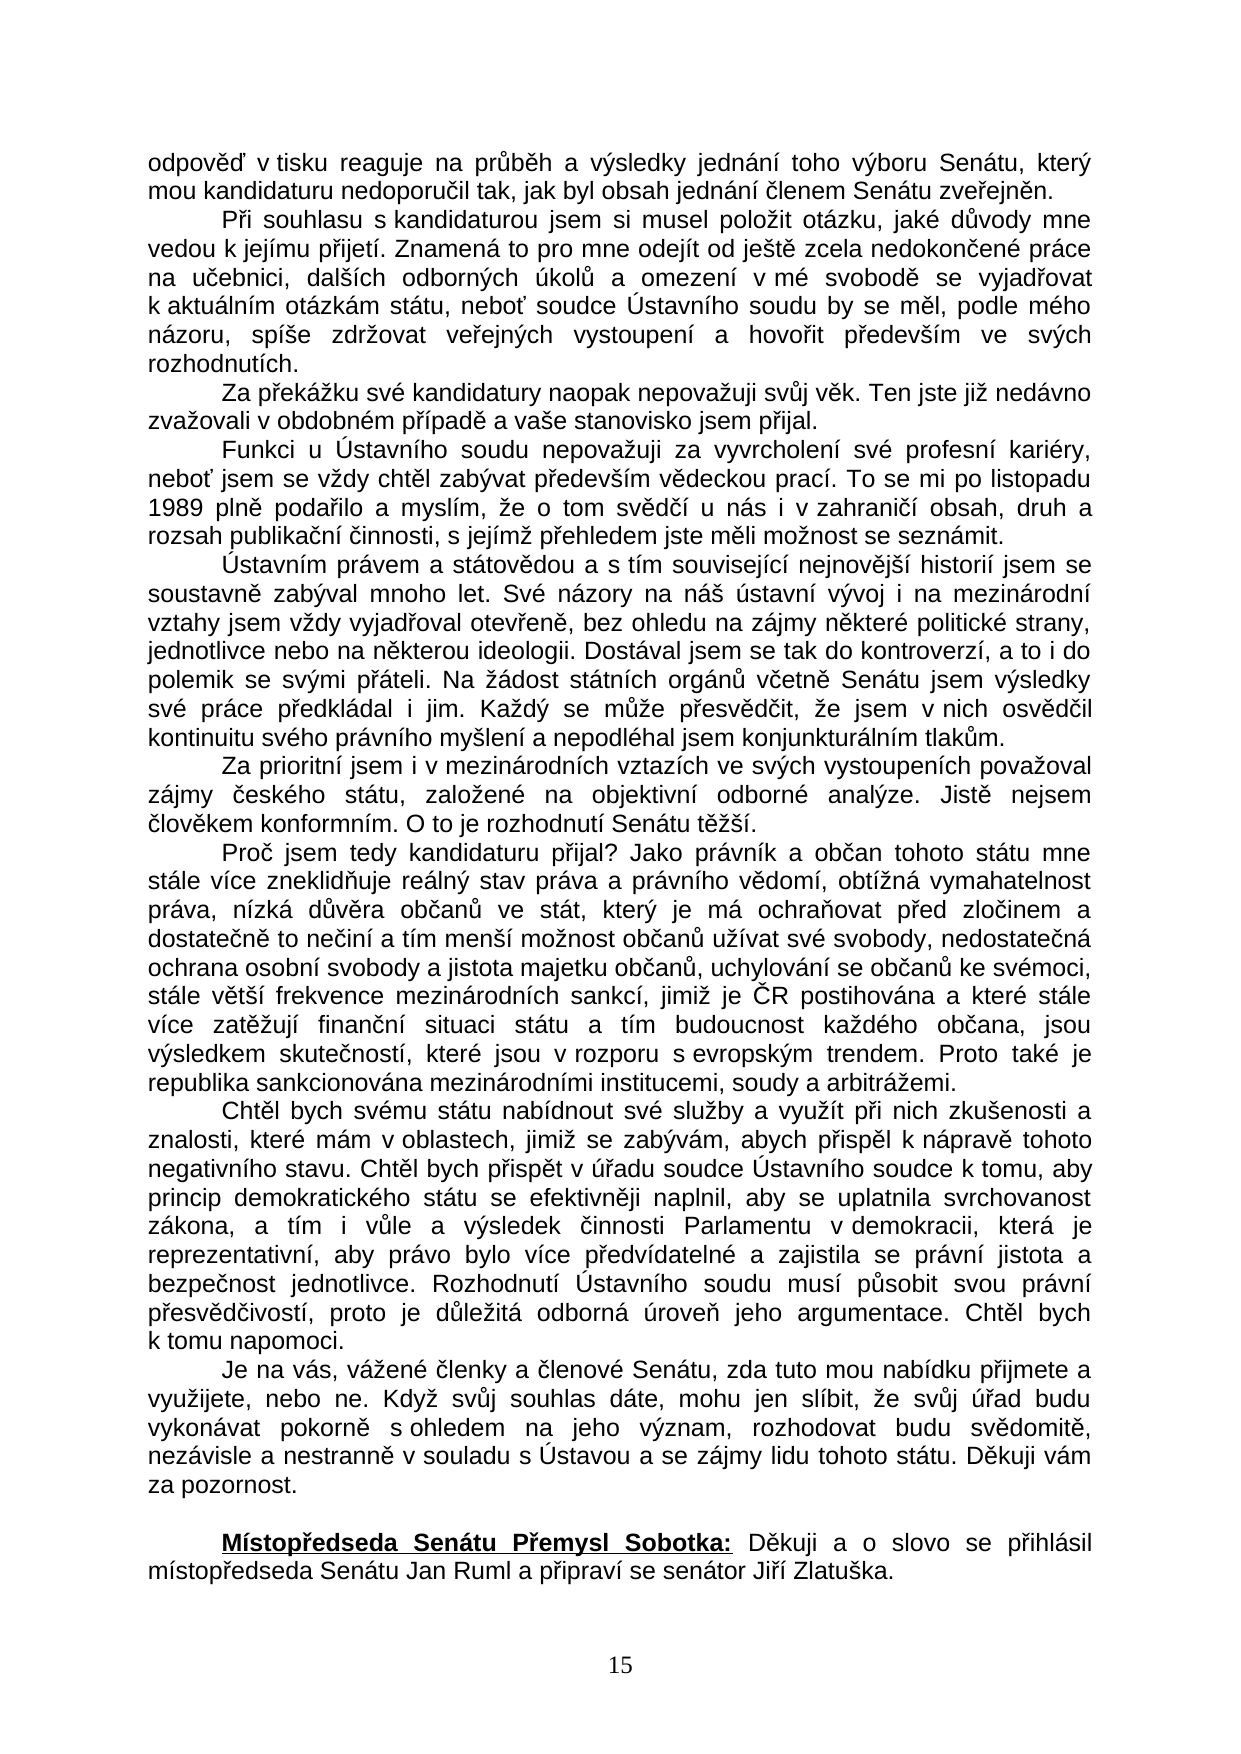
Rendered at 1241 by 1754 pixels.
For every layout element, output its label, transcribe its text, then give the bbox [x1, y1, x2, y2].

text Funkci u Ústavního soudu nepovažuji za vyvrcholení své profesní kariéry, neboť jsem se vždy chtěl zabývat především vědeckou prací. To se mi po listopadu 1989 plně podařilo a myslím, že o tom svědčí u nás i v zahraničí obsah, druh a rozsah publikační činnosti, s jejímž přehledem jste měli možnost se seznámit. [148, 435, 1093, 550]
text Při souhlasu s kandidaturou jsem si musel položit otázku, jaké důvody mne vedou k jejímu přijetí. Znamená to pro mne odejít od ještě zcela nedokončené práce na učebnici, dalších odborných úkolů a omezení v mé svobodě se vyjadřovat k aktuálním otázkám státu, neboť soudce Ústavního soudu by se měl, podle mého názoru, spíše zdržovat veřejných vystoupení a hovořit především ve svých rozhodnutích. [148, 205, 1093, 378]
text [148, 148, 1093, 205]
text Za překážku své kandidatury naopak nepovažuji svůj věk. Ten jste již nedávno zvažovali v obdobném případě a vaše stanovisko jsem přijal. [148, 378, 1093, 435]
text Chtěl bych svému státu nabídnout své služby a využít při nich zkušenosti a znalosti, které mám v oblastech, jimiž se zabývám, abych přispěl k nápravě tohoto negativního stavu. Chtěl bych přispět v úřadu soudce Ústavního soudce k tomu, aby princip demokratického státu se efektivněji naplnil, aby se uplatnila svrchovanost zákona, a tím i vůle a výsledek činnosti Parlamentu v demokracii, která je reprezentativní, aby právo bylo více předvídatelné a zajistila se právní jistota a bezpečnost jednotlivce. Rozhodnutí Ústavního soudu musí působit svou právní přesvědčivostí, proto je důležitá odborná úroveň jeho argumentace. Chtěl bych k tomu napomoci. [148, 1096, 1093, 1355]
text Proč jsem tedy kandidaturu přijal? Jako právník a občan tohoto státu mne stále více zneklidňuje reálný stav práva a právního vědomí, obtížná vymahatelnost práva, nízká důvěra občanů ve stát, který je má ochraňovat před zločinem a dostatečně to nečiní a tím menší možnost občanů užívat své svobody, nedostatečná ochrana osobní svobody a jistota majetku občanů, uchylování se občanů ke svémoci, stále větší frekvence mezinárodních sankcí, jimiž je ČR postihována a které stále více zatěžují finanční situaci státu a tím budoucnost každého občana, jsou výsledkem skutečností, které jsou v rozporu s evropským trendem. Proto také je republika sankcionována mezinárodními institucemi, soudy a arbitrážemi. [148, 838, 1093, 1096]
text Za prioritní jsem i v mezinárodních vztazích ve svých vystoupeních považoval zájmy českého státu, založené na objektivní odborné analýze. Jistě nejsem člověkem konformním. O to je rozhodnutí Senátu těžší. [148, 751, 1093, 838]
text Je na vás, vážené členky a členové Senátu, zda tuto mou nabídku přijmete a využijete, nebo ne. Když svůj souhlas dáte, mohu jen slíbit, že svůj úřad budu vykonávat pokorně s ohledem na jeho význam, rozhodovat budu svědomitě, nezávisle a nestranně v souladu s Ústavou a se zájmy lidu tohoto státu. Děkuji vám za pozornost. [148, 1355, 1093, 1499]
text Místopředseda Senátu Přemysl Sobotka: Děkuji a o slovo se přihlásil místopředseda Senátu Jan Ruml a připraví se senátor Jiří Zlatuška. [148, 1528, 1093, 1585]
text Ústavním právem a státovědou a s tím související nejnovější historií jsem se soustavně zabýval mnoho let. Své názory na náš ústavní vývoj i na mezinárodní vztahy jsem vždy vyjadřoval otevřeně, bez ohledu na zájmy některé politické strany, jednotlivce nebo na některou ideologii. Dostával jsem se tak do kontroverzí, a to i do polemik se svými přáteli. Na žádost státních orgánů včetně Senátu jsem výsledky své práce předkládal i jim. Každý se může přesvědčit, že jsem v nich osvědčil kontinuitu svého právního myšlení a nepodléhal jsem konjunkturálním tlakům. [148, 550, 1093, 751]
